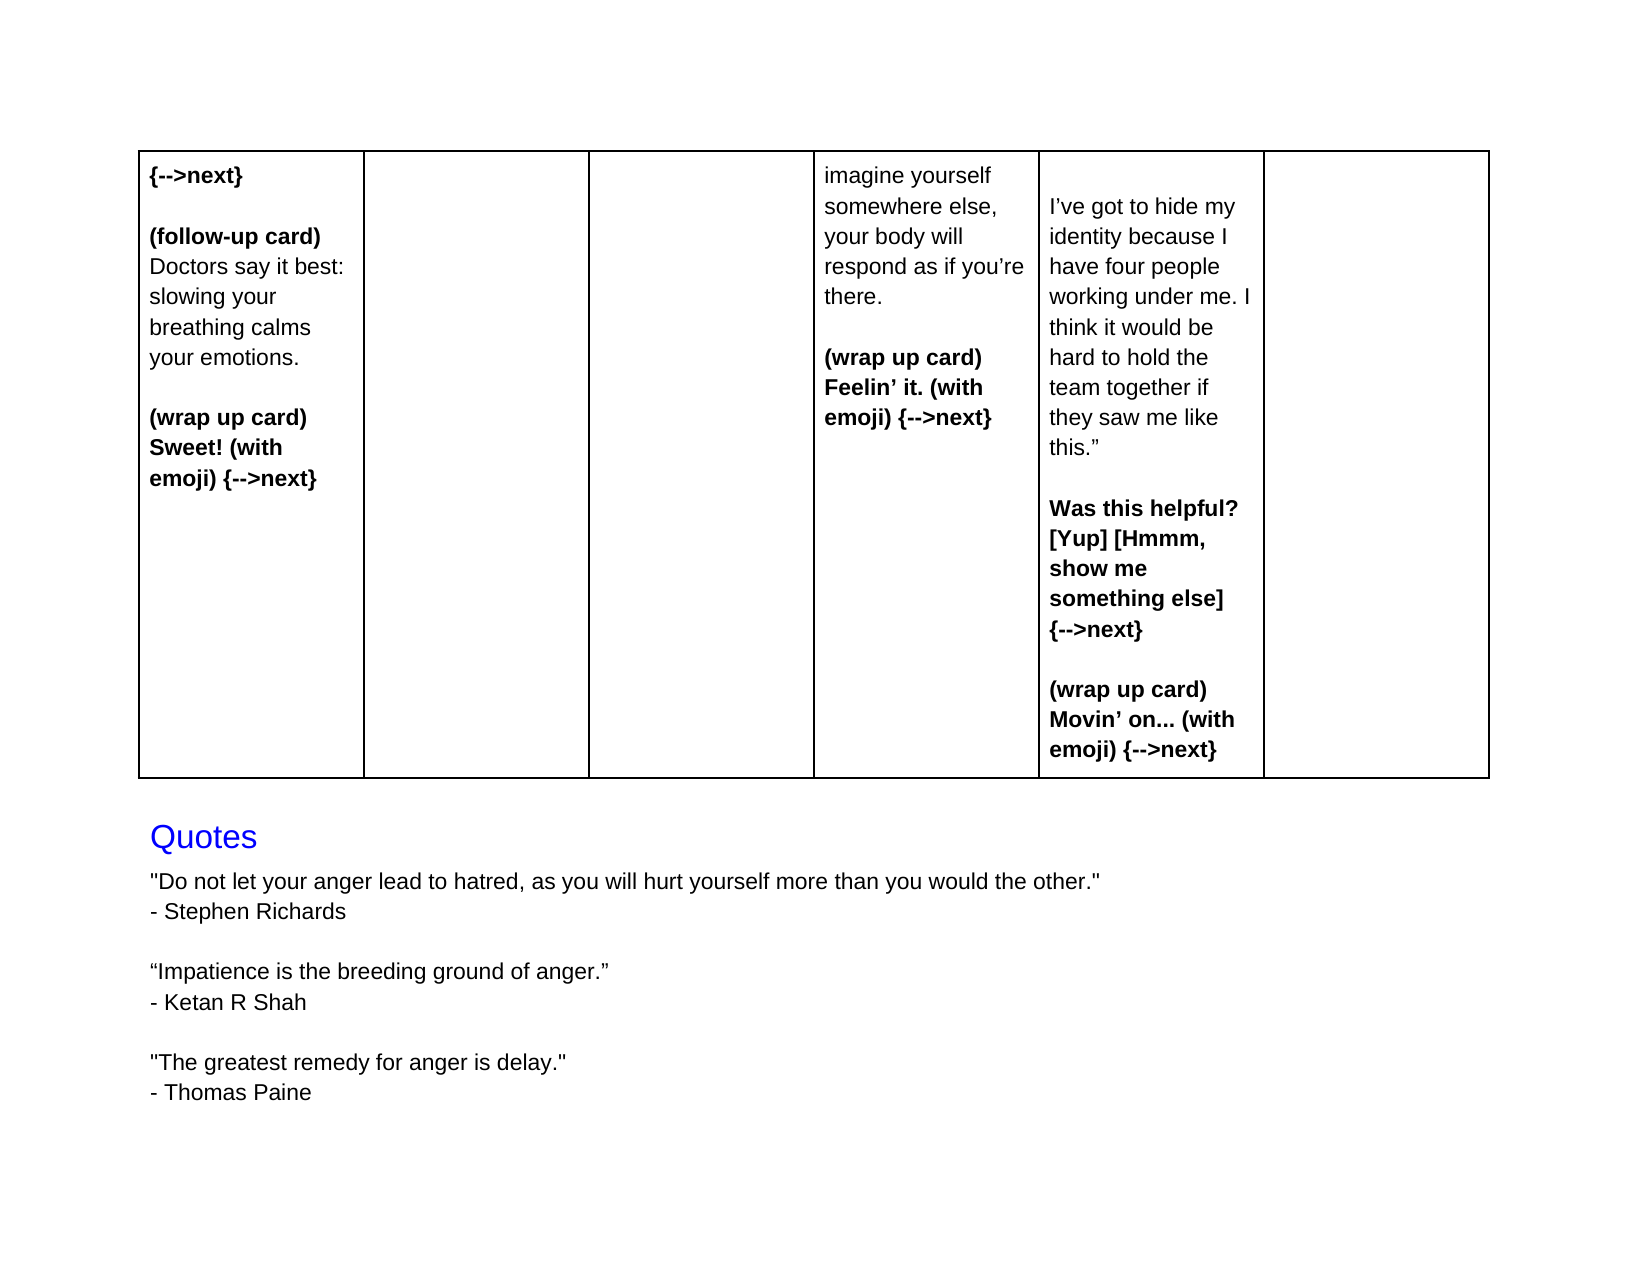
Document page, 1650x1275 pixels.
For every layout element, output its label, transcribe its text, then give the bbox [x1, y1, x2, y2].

text "The greatest remedy for anger is delay." [150, 1049, 1500, 1075]
text - Ketan R Shah [150, 988, 1500, 1015]
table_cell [1040, 152, 1263, 777]
text "Do not let your anger lead to hatred, as you will hurt yourself more than you would the other." [150, 868, 1500, 894]
text - Stephen Richards [150, 898, 1500, 924]
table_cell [140, 152, 363, 777]
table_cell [590, 152, 813, 777]
text - Thomas Paine [150, 1079, 1500, 1105]
subtitle Quotes [150, 817, 1500, 855]
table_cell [365, 152, 588, 777]
table_cell [1265, 152, 1488, 777]
text “Impatience is the breeding ground of anger.” [150, 958, 1500, 984]
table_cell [815, 152, 1038, 777]
